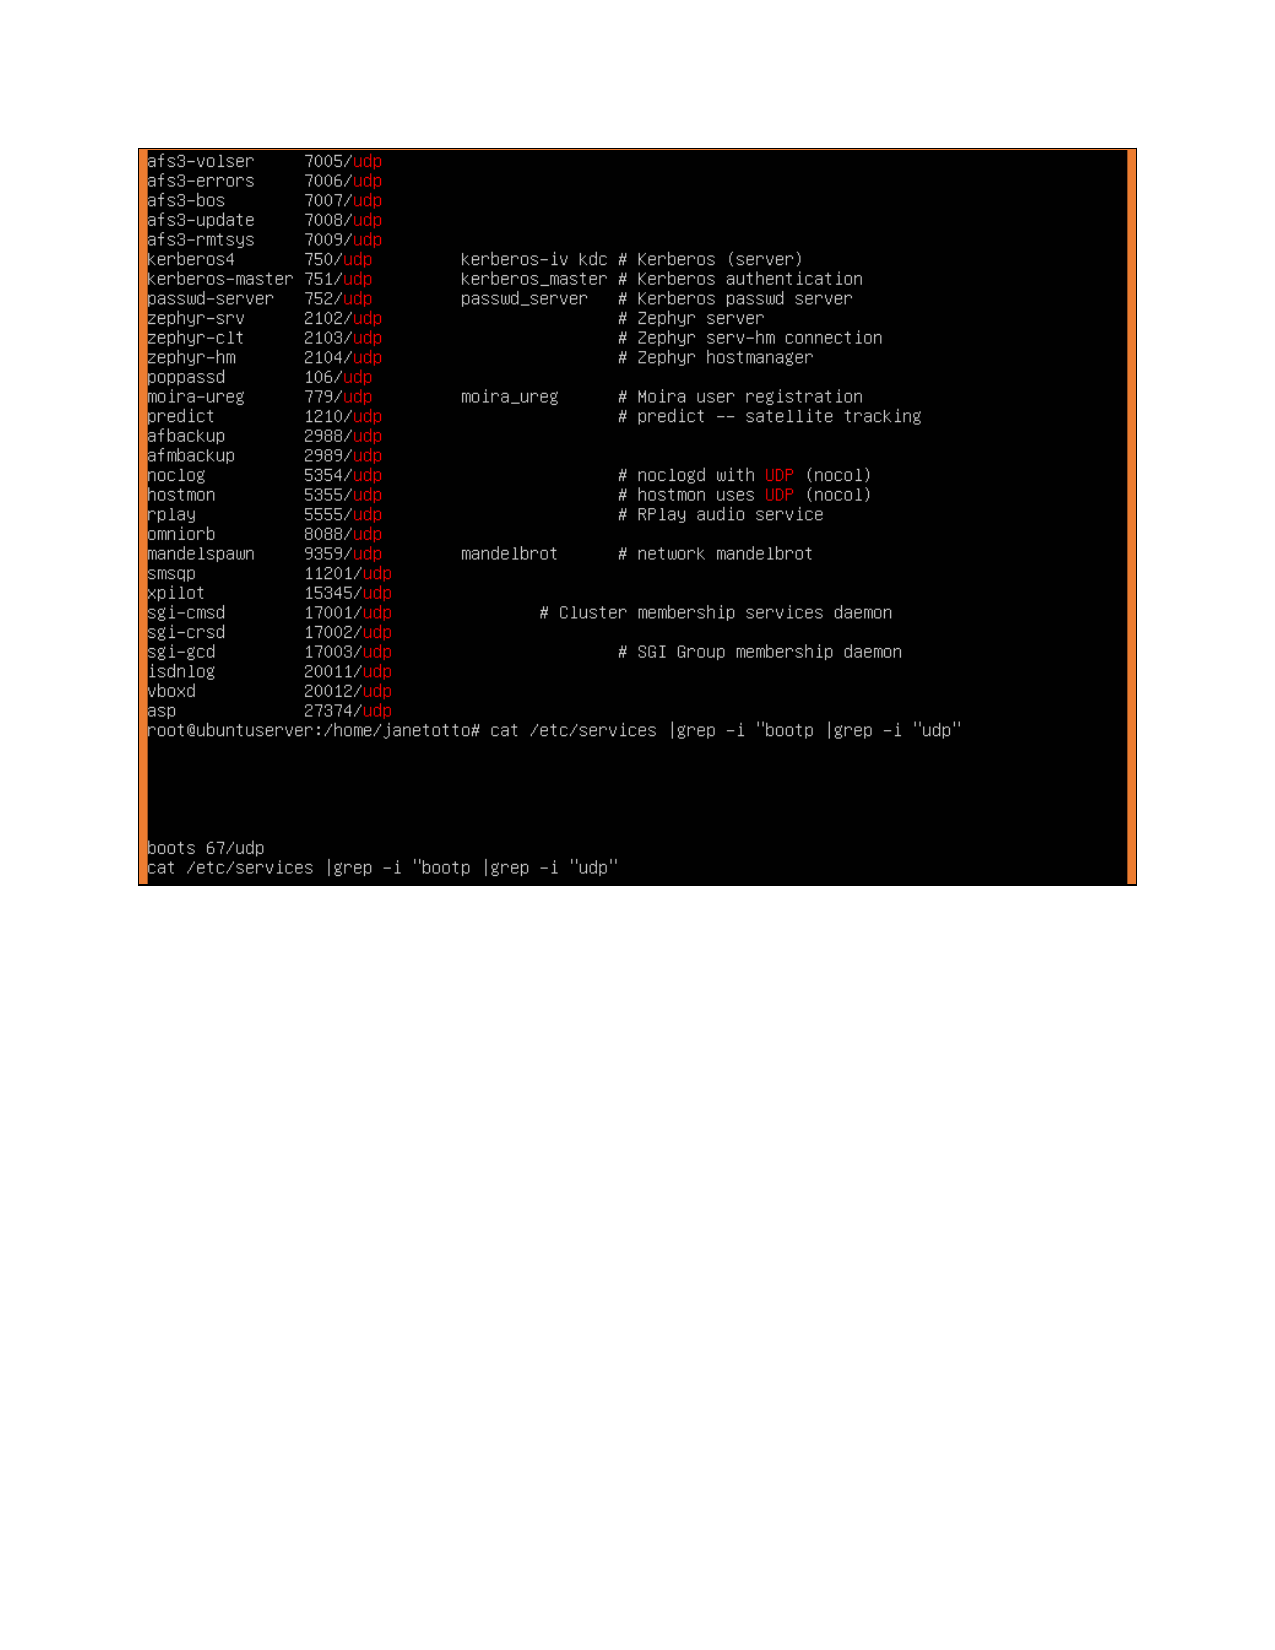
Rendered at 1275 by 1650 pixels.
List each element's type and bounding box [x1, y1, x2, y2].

picture [147, 150, 1128, 884]
